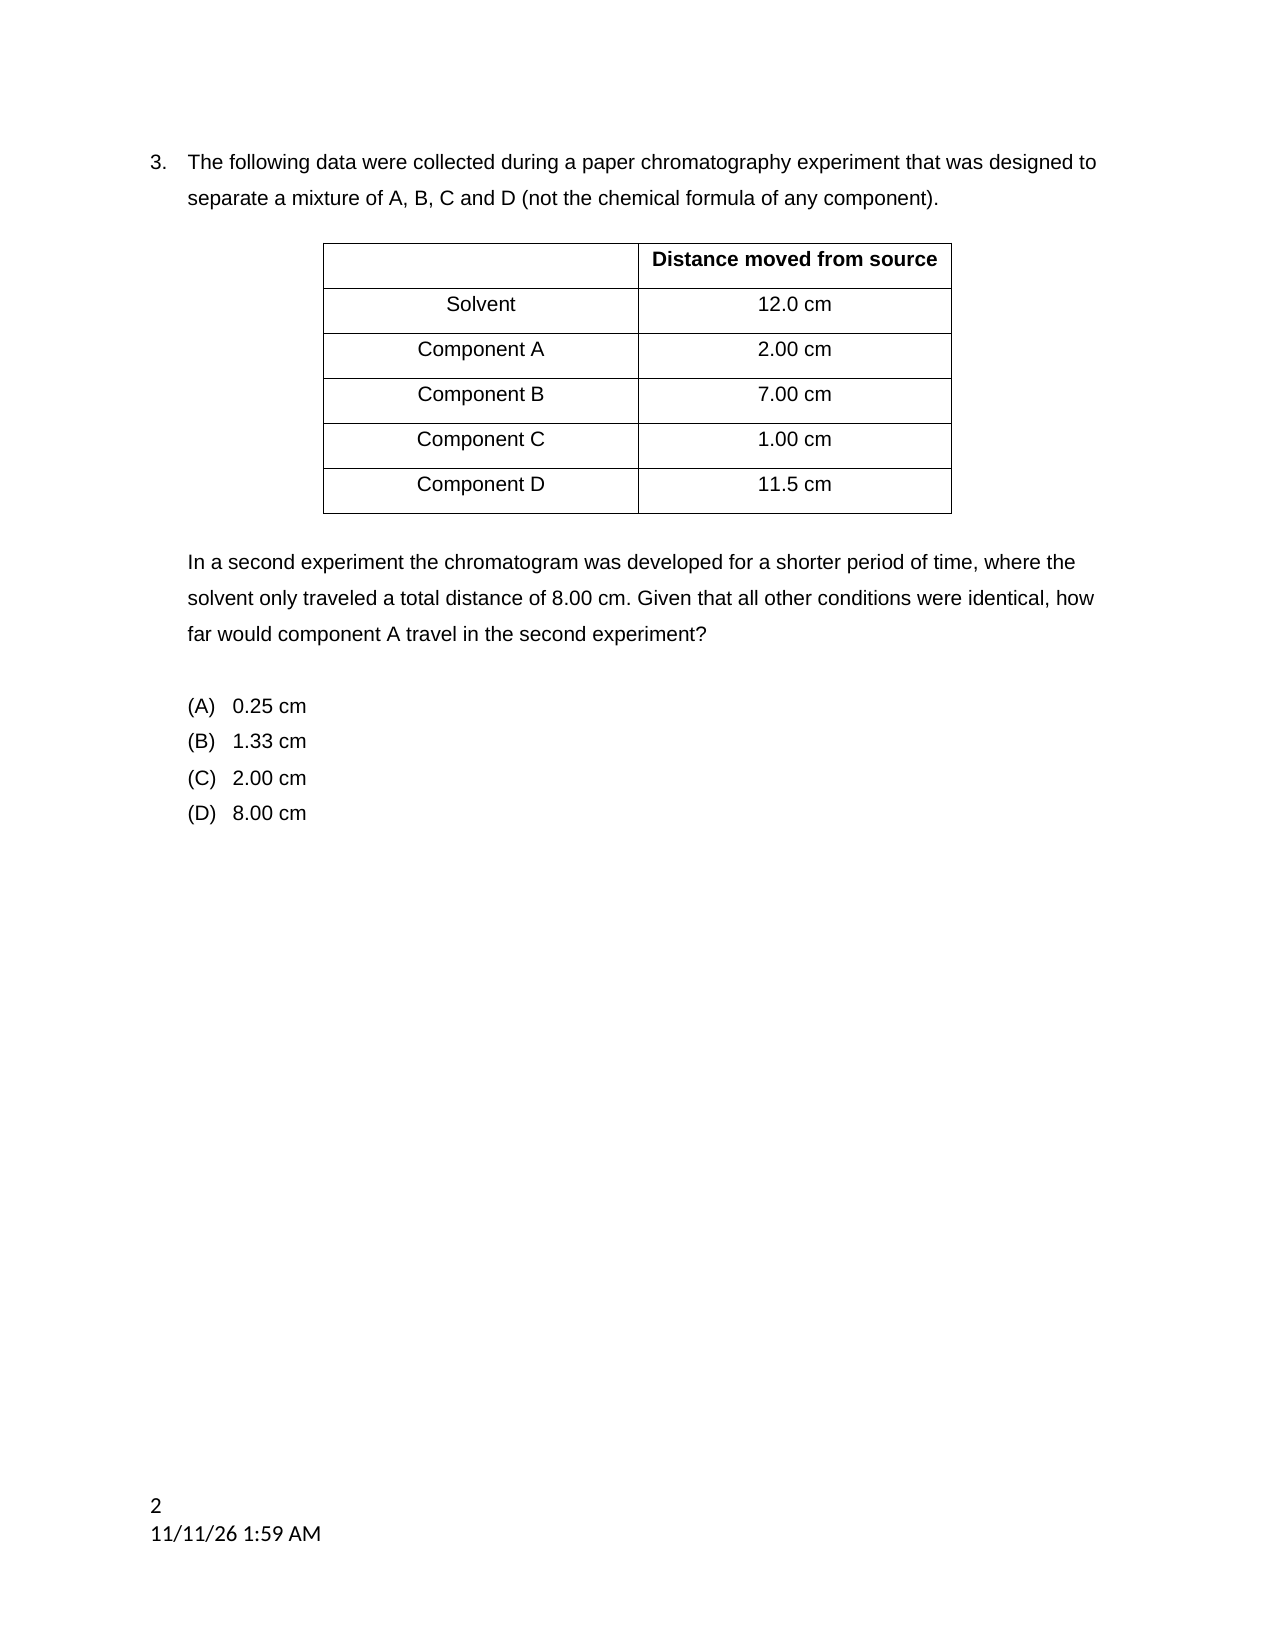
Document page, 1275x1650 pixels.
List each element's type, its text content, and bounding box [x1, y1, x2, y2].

text (C) 2.00 cm [150, 765, 1125, 789]
text In a second experiment the chromatogram was developed for a shorter period of time, where the solvent only traveled a total distance of 8.00 cm. Given that all other conditions were identical, how far would component A travel in the second experiment? [150, 550, 1125, 646]
table_cell 2.00 cm [639, 334, 951, 378]
table_cell 7.00 cm [639, 379, 951, 423]
table_cell Component A [324, 334, 638, 378]
table_header Distance moved from source [639, 244, 951, 288]
text 3. The following data were collected during a paper chromatography experiment that was designed to separate a mixture of A, B, C and D (not the chemical formula of any component). [150, 150, 1125, 210]
table_cell 11.5 cm [639, 469, 951, 513]
table_cell Solvent [324, 289, 638, 333]
text (A) 0.25 cm [150, 693, 1125, 717]
table_cell 12.0 cm [639, 289, 951, 333]
table_cell 1.00 cm [639, 424, 951, 468]
text (D) 8.00 cm [150, 801, 1125, 825]
table_cell Component D [324, 469, 638, 513]
table_cell Component B [324, 379, 638, 423]
table_cell Component C [324, 424, 638, 468]
table_header [324, 244, 638, 288]
text (B) 1.33 cm [150, 729, 1125, 753]
